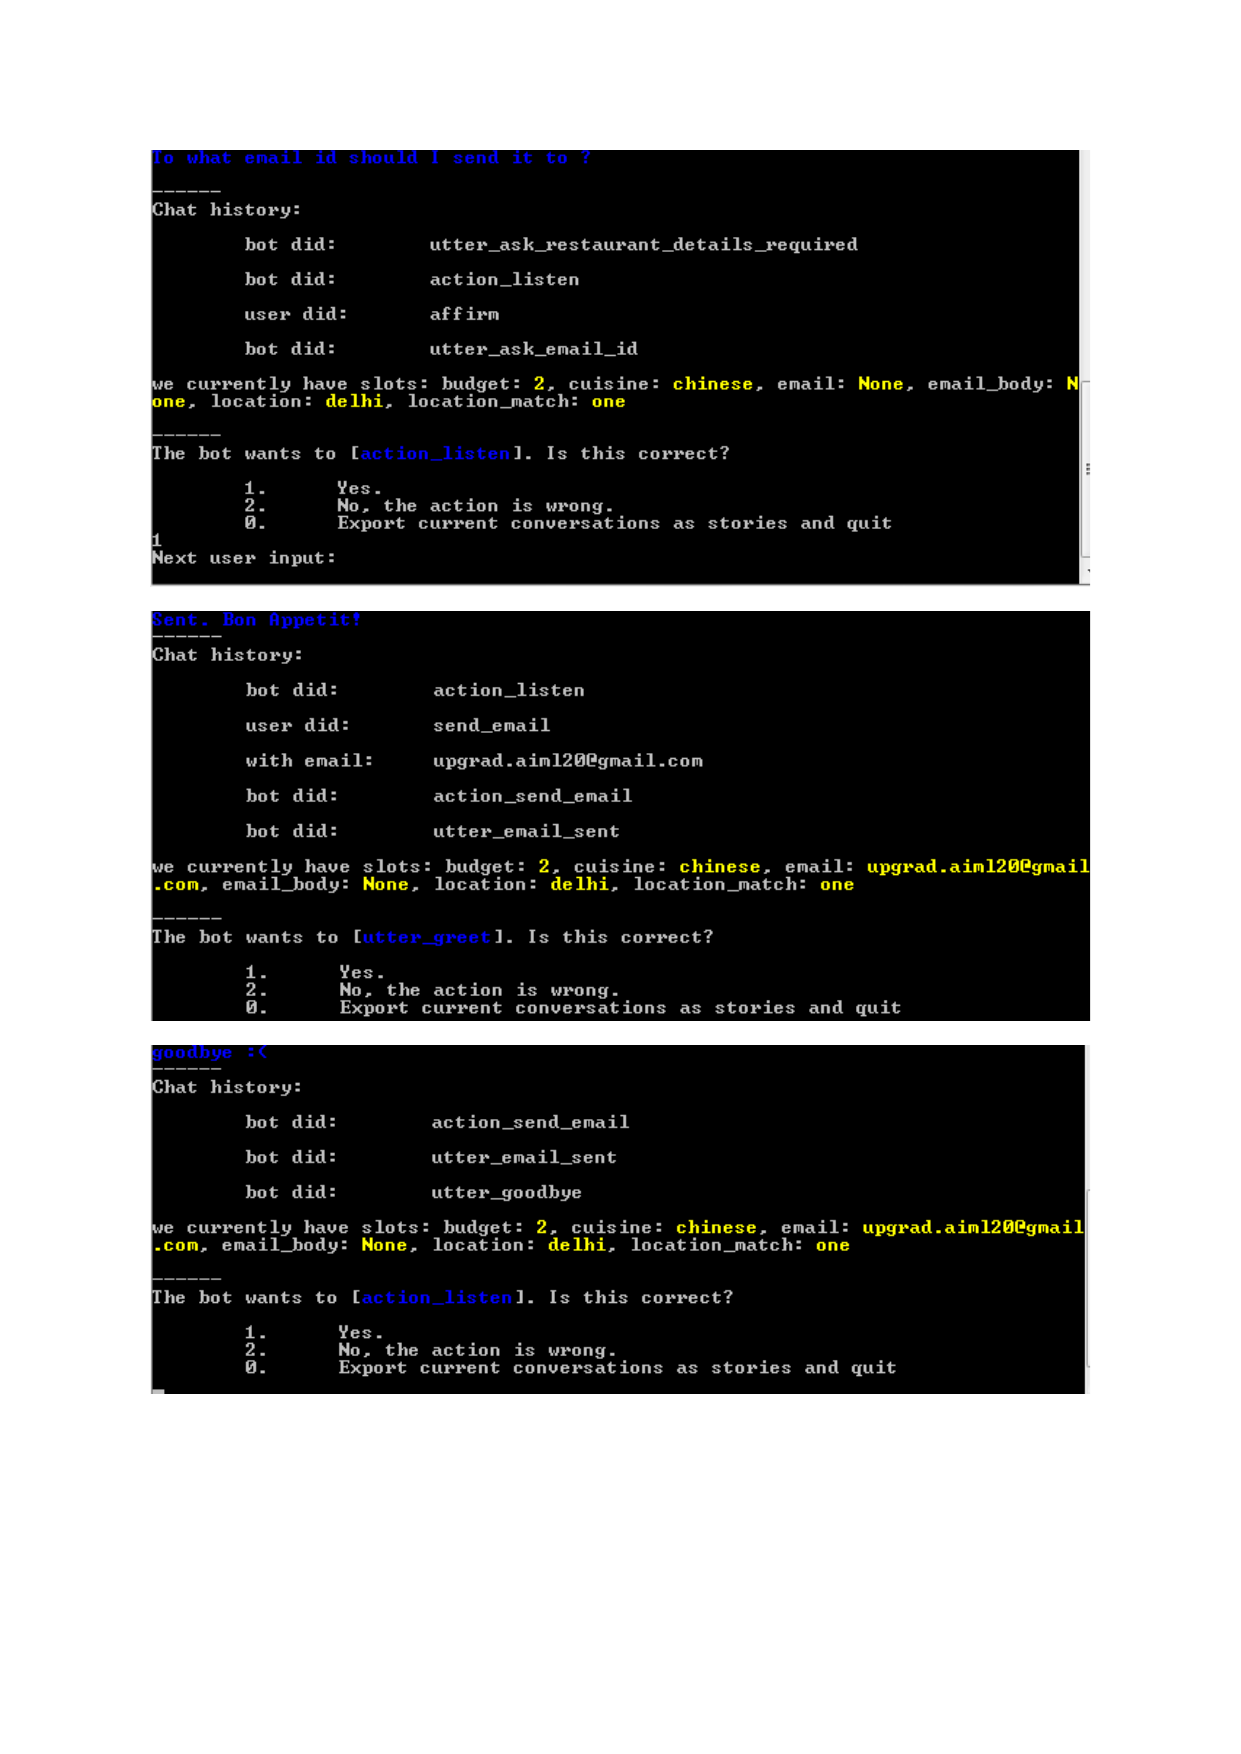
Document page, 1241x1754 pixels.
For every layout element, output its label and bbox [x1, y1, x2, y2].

picture [150, 1045, 1091, 1394]
picture [150, 611, 1091, 1021]
picture [150, 150, 1091, 587]
